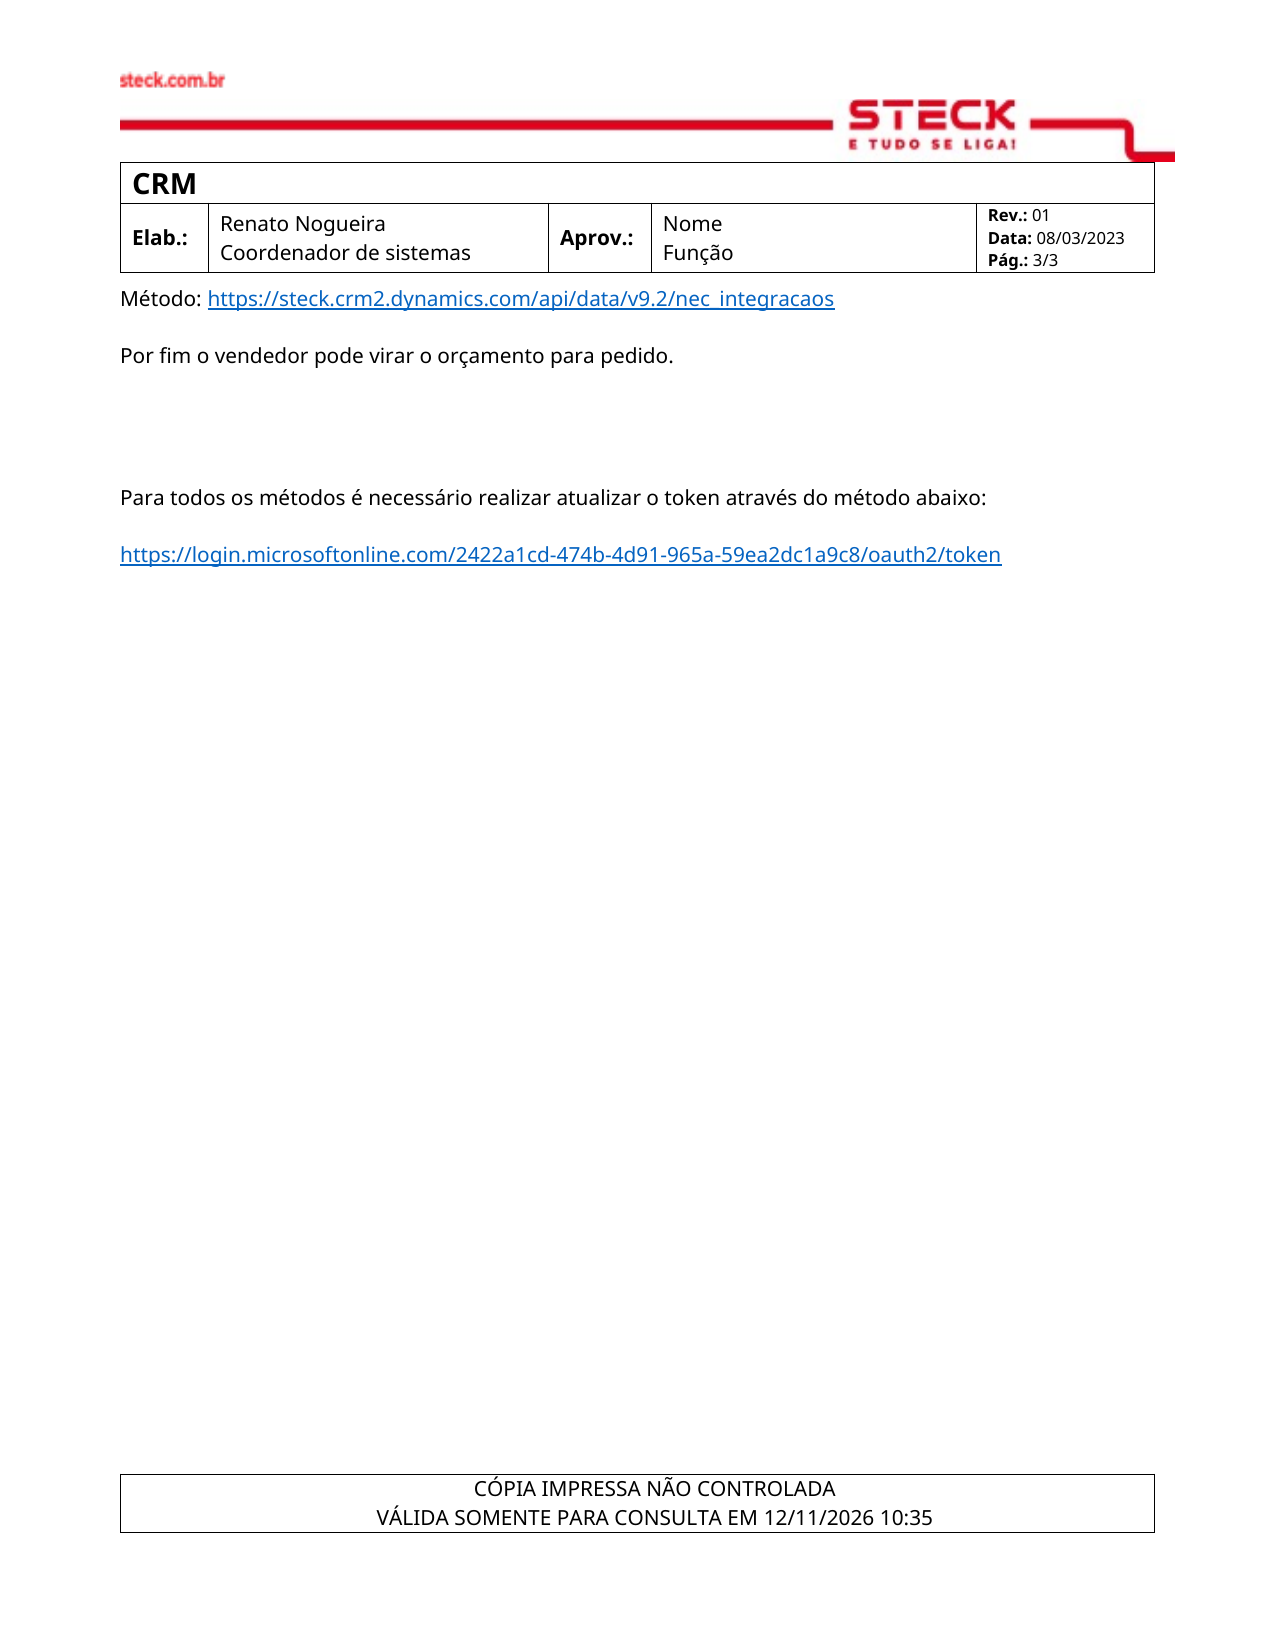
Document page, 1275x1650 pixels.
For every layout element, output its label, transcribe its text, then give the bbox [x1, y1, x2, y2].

text https://login.microsoftonline.com/2422a1cd-474b-4d91-965a-59ea2dc1a9c8/oauth2/token [120, 540, 1155, 568]
text Por fim o vendedor pode virar o orçamento para pedido. [120, 341, 1155, 369]
text Para todos os métodos é necessário realizar atualizar o token através do método abaixo: [120, 483, 1155, 512]
text Método: https://steck.crm2.dynamics.com/api/data/v9.2/nec_integracaos [120, 284, 1155, 313]
